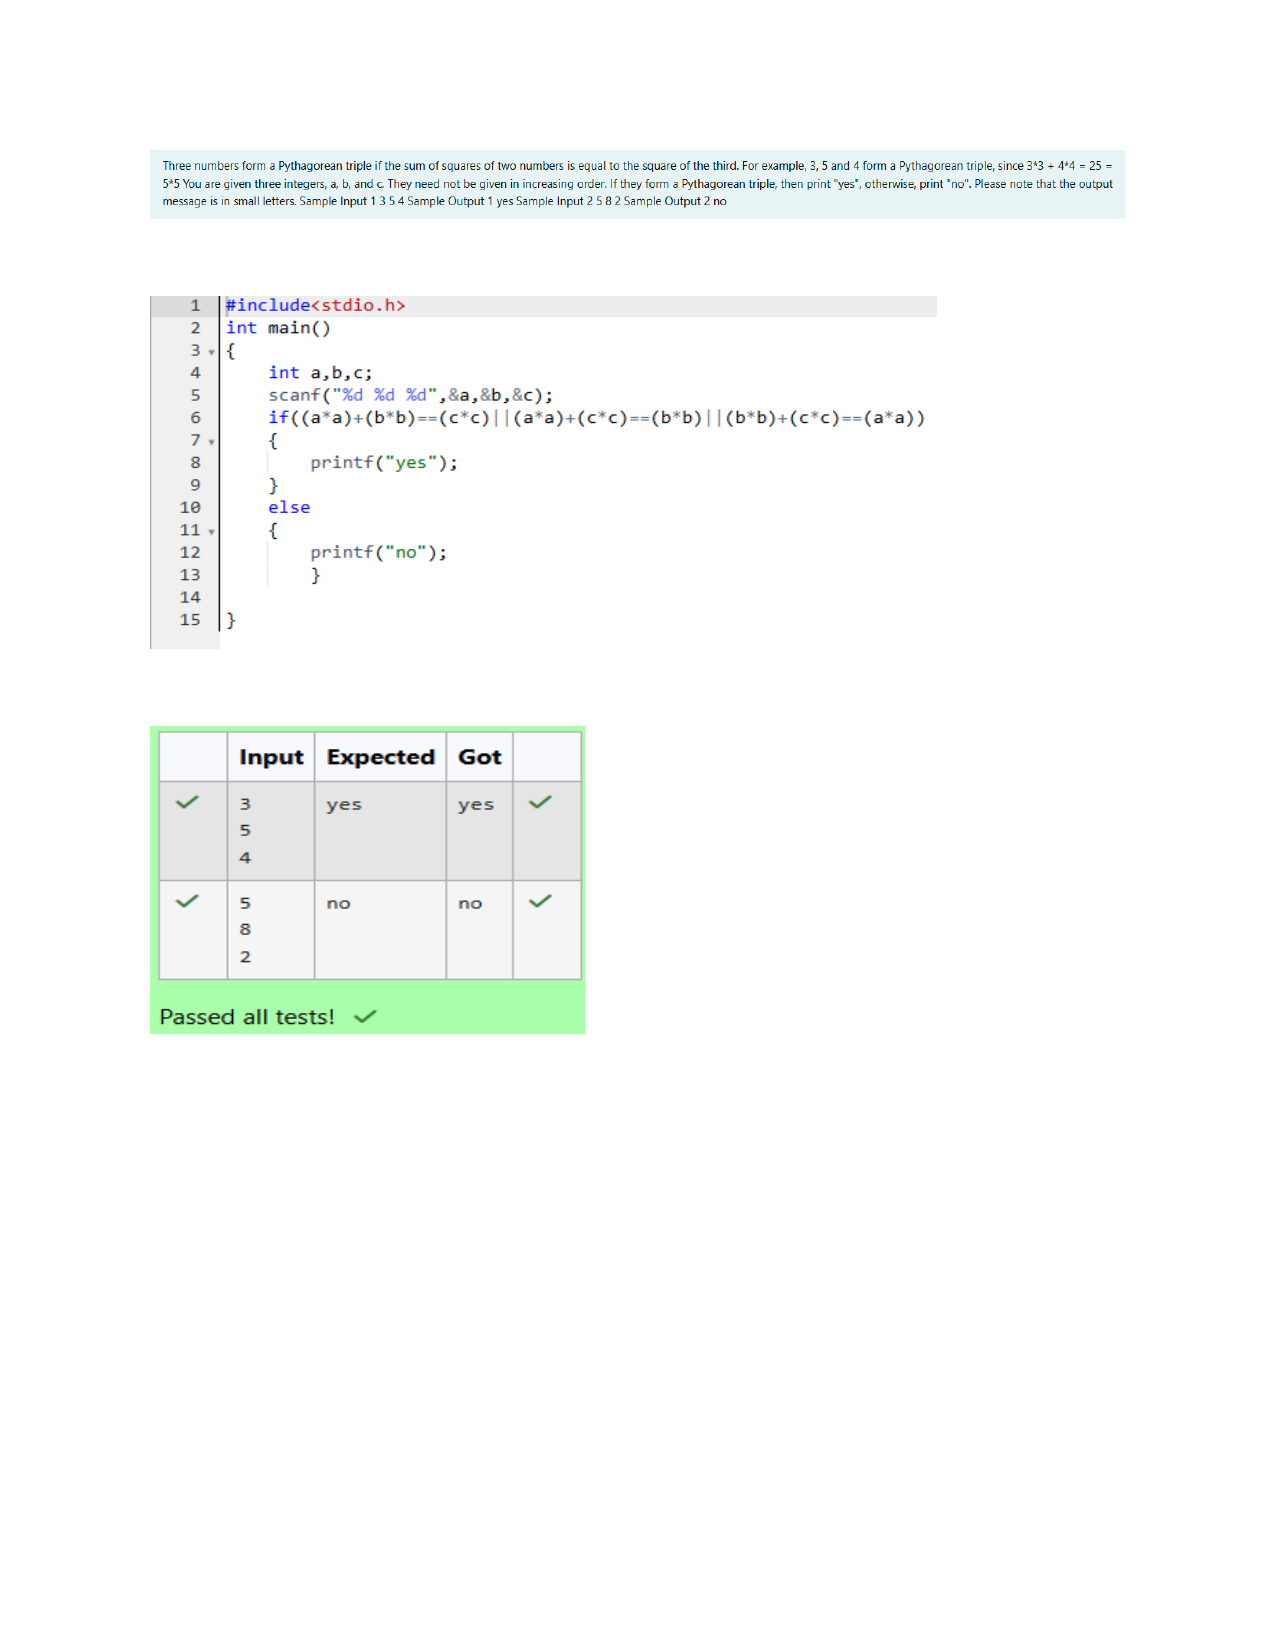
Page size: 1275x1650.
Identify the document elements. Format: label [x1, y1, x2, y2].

picture [150, 296, 938, 649]
picture [150, 150, 1125, 219]
picture [150, 726, 586, 1034]
